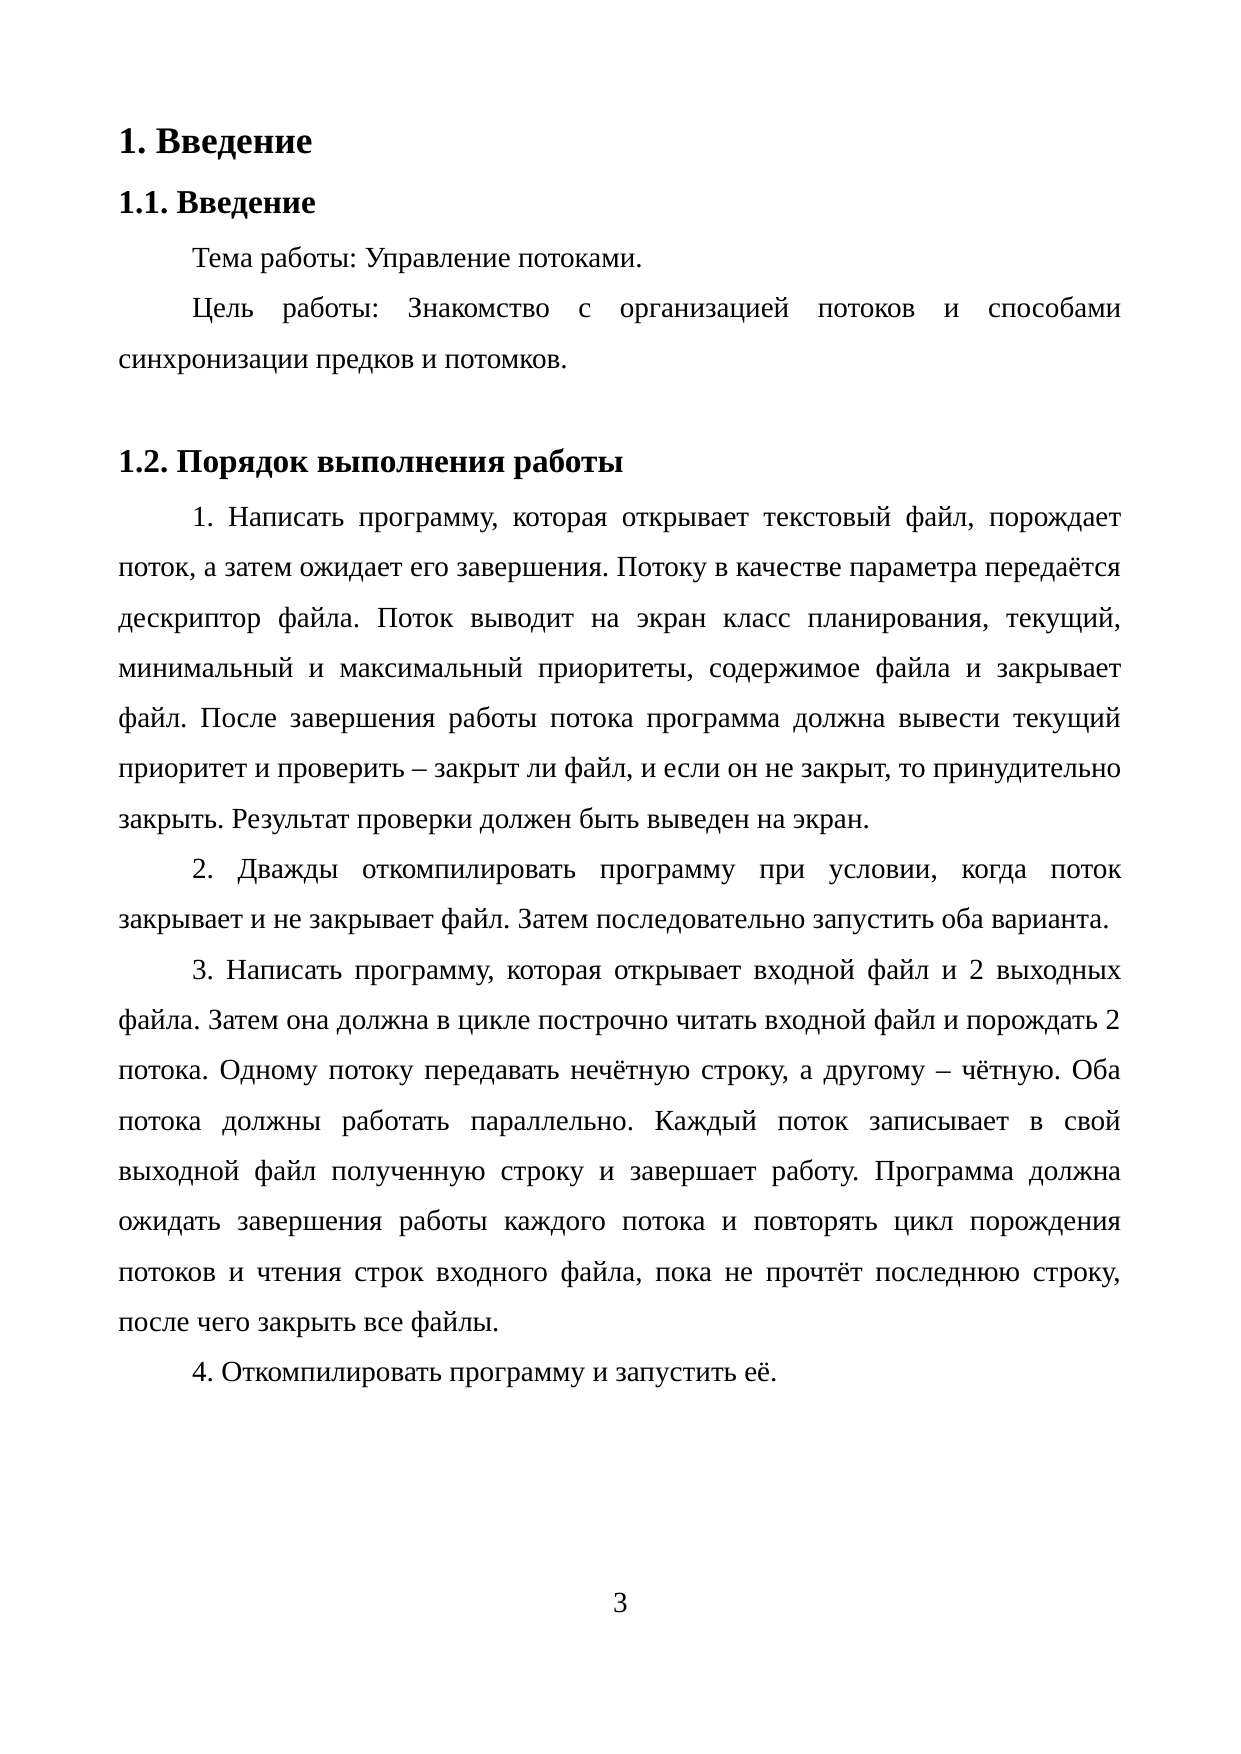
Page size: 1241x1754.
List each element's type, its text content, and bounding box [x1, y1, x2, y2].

text Тема работы: Управление потоками. [118, 240, 1122, 274]
subtitle 1.1. Введение [118, 183, 1122, 221]
text 1. Написать программу, которая открывает текстовый файл, порождает поток, а затем ожидает его завершения. Потоку в качестве параметра передаётся дескриптор файла. Поток выводит на экран класс планирования, текущий, минимальный и максимальный приоритеты, содержимое файла и закрывает файл. После завершения работы потока программа должна вывести текущий приоритет и проверить – закрыт ли файл, и если он не закрыт, то принудительно закрыть. Результат проверки должен быть выведен на экран. [118, 499, 1122, 834]
subtitle 1.2. Порядок выполнения работы [118, 442, 1122, 480]
text 2. Дважды откомпилировать программу при условии, когда поток закрывает и не закрывает файл. Затем последовательно запустить оба варианта. [118, 851, 1122, 935]
text Цель работы: Знакомство с организацией потоков и способами синхронизации предков и потомков. [118, 291, 1122, 374]
text 3. Написать программу, которая открывает входной файл и 2 выходных файла. Затем она должна в цикле построчно читать входной файл и порождать 2 потока. Одному потоку передавать нечётную строку, а другому – чётную. Оба потока должны работать параллельно. Каждый поток записывает в свой выходной файл полученную строку и завершает работу. Программа должна ожидать завершения работы каждого потока и повторять цикл порождения потоков и чтения строк входного файла, пока не прочтёт последнюю строку, после чего закрыть все файлы. [118, 952, 1122, 1338]
text 4. Откомпилировать программу и запустить её. [118, 1354, 1122, 1388]
subtitle 1. Введение [118, 118, 1122, 161]
